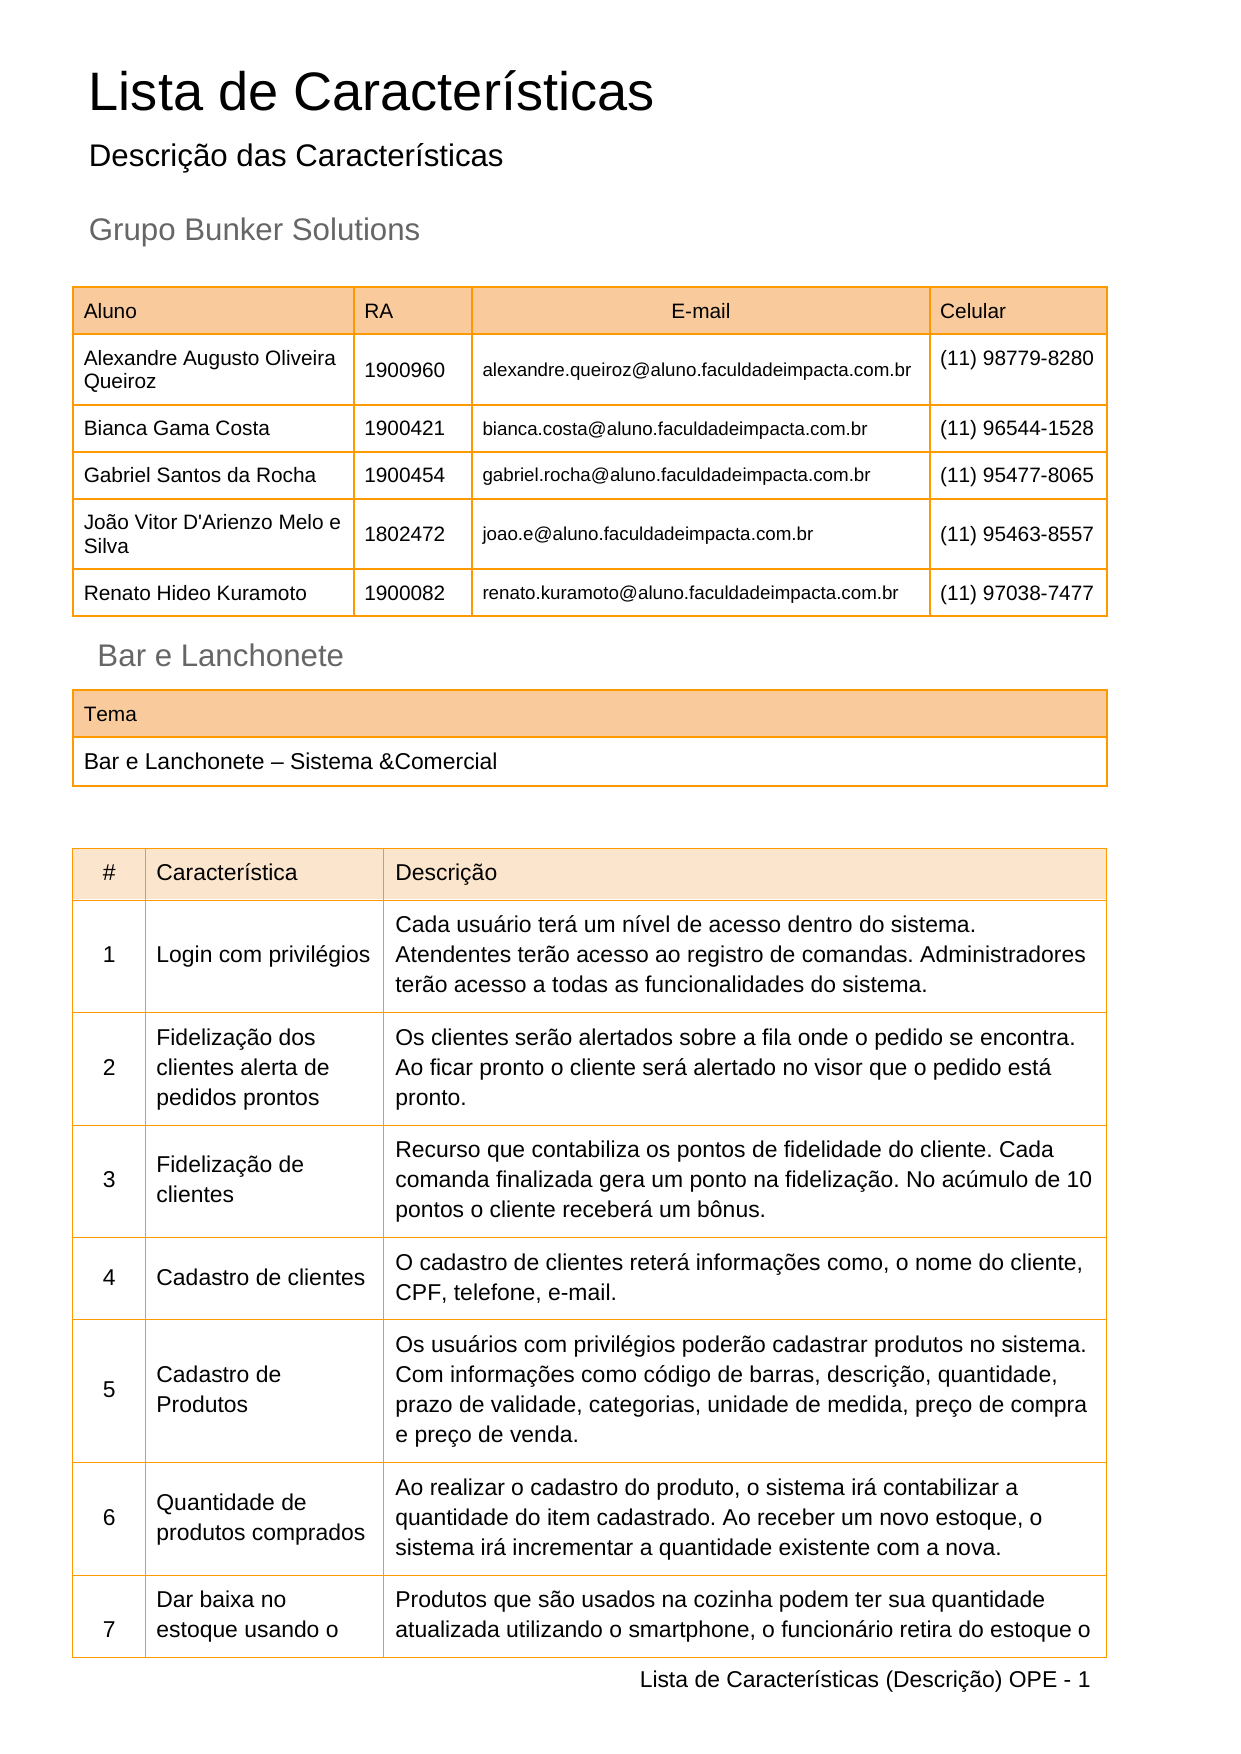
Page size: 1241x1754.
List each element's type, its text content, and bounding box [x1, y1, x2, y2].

table_cell 6 [73, 1463, 145, 1574]
table_cell Gabriel Santos da Rocha [74, 453, 353, 497]
table_cell 1 [73, 901, 145, 1012]
table_cell 1900454 [355, 453, 471, 497]
table_cell 1900421 [355, 406, 471, 451]
table_cell Fidelização dos clientes alerta de pedidos prontos [146, 1013, 383, 1124]
table_cell joao.e@aluno.faculdadeimpacta.com.br [473, 500, 929, 568]
table_cell Login com privilégios [146, 901, 383, 1012]
subtitle Bar e Lanchonete [89, 637, 1090, 672]
table_cell 4 [73, 1238, 145, 1319]
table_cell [146, 1576, 383, 1657]
table_cell gabriel.rocha@aluno.faculdadeimpacta.com.br [473, 453, 929, 497]
table_cell 7 [73, 1576, 145, 1657]
table_cell Quantidade de produtos comprados [146, 1463, 383, 1574]
table_cell Recurso que contabiliza os pontos de fidelidade do cliente. Cada comanda finalizada gera um ponto na fidelização. No acúmulo de 10 pontos o cliente receberá um bônus. [384, 1126, 1106, 1237]
table_cell alexandre.queiroz@aluno.faculdadeimpacta.com.br [473, 335, 929, 404]
table_cell 1900082 [355, 570, 471, 615]
table_header Descrição [384, 849, 1106, 899]
table_cell Os clientes serão alertados sobre a fila onde o pedido se encontra. Ao ficar pronto o cliente será alertado no visor que o pedido está pronto. [384, 1013, 1106, 1124]
table_cell Renato Hideo Kuramoto [74, 570, 353, 615]
table_header RA [355, 288, 471, 333]
table_cell (11) 98779-8280 [931, 335, 1106, 404]
table_cell (11) 97038-7477 [931, 570, 1106, 615]
table_cell Alexandre Augusto Oliveira Queiroz [74, 335, 353, 404]
table_header # [73, 849, 145, 899]
subtitle Grupo Bunker Solutions [89, 211, 1090, 247]
table_cell 3 [73, 1126, 145, 1237]
table_header Característica [146, 849, 383, 899]
table_header E-mail [473, 288, 929, 333]
title Lista de Características [89, 59, 1090, 121]
table_cell Bar e Lanchonete – Sistema &Comercial [74, 738, 1106, 785]
table_cell Cadastro de Produtos [146, 1320, 383, 1462]
table_cell (11) 95477-8065 [931, 453, 1106, 497]
table_cell João Vitor D'Arienzo Melo e Silva [74, 500, 353, 568]
table_cell O cadastro de clientes reterá informações como, o nome do cliente, CPF, telefone, e-mail. [384, 1238, 1106, 1319]
table_cell Os usuários com privilégios poderão cadastrar produtos no sistema. Com informações como código de barras, descrição, quantidade, prazo de validade, categorias, unidade de medida, preço de compra e preço de venda. [384, 1320, 1106, 1462]
table_cell 1802472 [355, 500, 471, 568]
table_cell Cada usuário terá um nível de acesso dentro do sistema. Atendentes terão acesso ao registro de comandas. Administradores terão acesso a todas as funcionalidades do sistema. [384, 901, 1106, 1012]
table_cell renato.kuramoto@aluno.faculdadeimpacta.com.br [473, 570, 929, 615]
table_cell Fidelização de clientes [146, 1126, 383, 1237]
table_cell Bianca Gama Costa [74, 406, 353, 451]
table_header Celular [931, 288, 1106, 333]
table_header Aluno [74, 288, 353, 333]
table_cell 1900960 [355, 335, 471, 404]
subtitle Descrição das Características [89, 137, 1090, 173]
table_cell Ao realizar o cadastro do produto, o sistema irá contabilizar a quantidade do item cadastrado. Ao receber um novo estoque, o sistema irá incrementar a quantidade existente com a nova. [384, 1463, 1106, 1574]
table_cell Cadastro de clientes [146, 1238, 383, 1319]
table_cell (11) 96544-1528 [931, 406, 1106, 451]
table_cell (11) 95463-8557 [931, 500, 1106, 568]
table_cell 2 [73, 1013, 145, 1124]
table_cell 5 [73, 1320, 145, 1462]
table_header Tema [74, 691, 1106, 736]
table_cell bianca.costa@aluno.faculdadeimpacta.com.br [473, 406, 929, 451]
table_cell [384, 1576, 1106, 1657]
